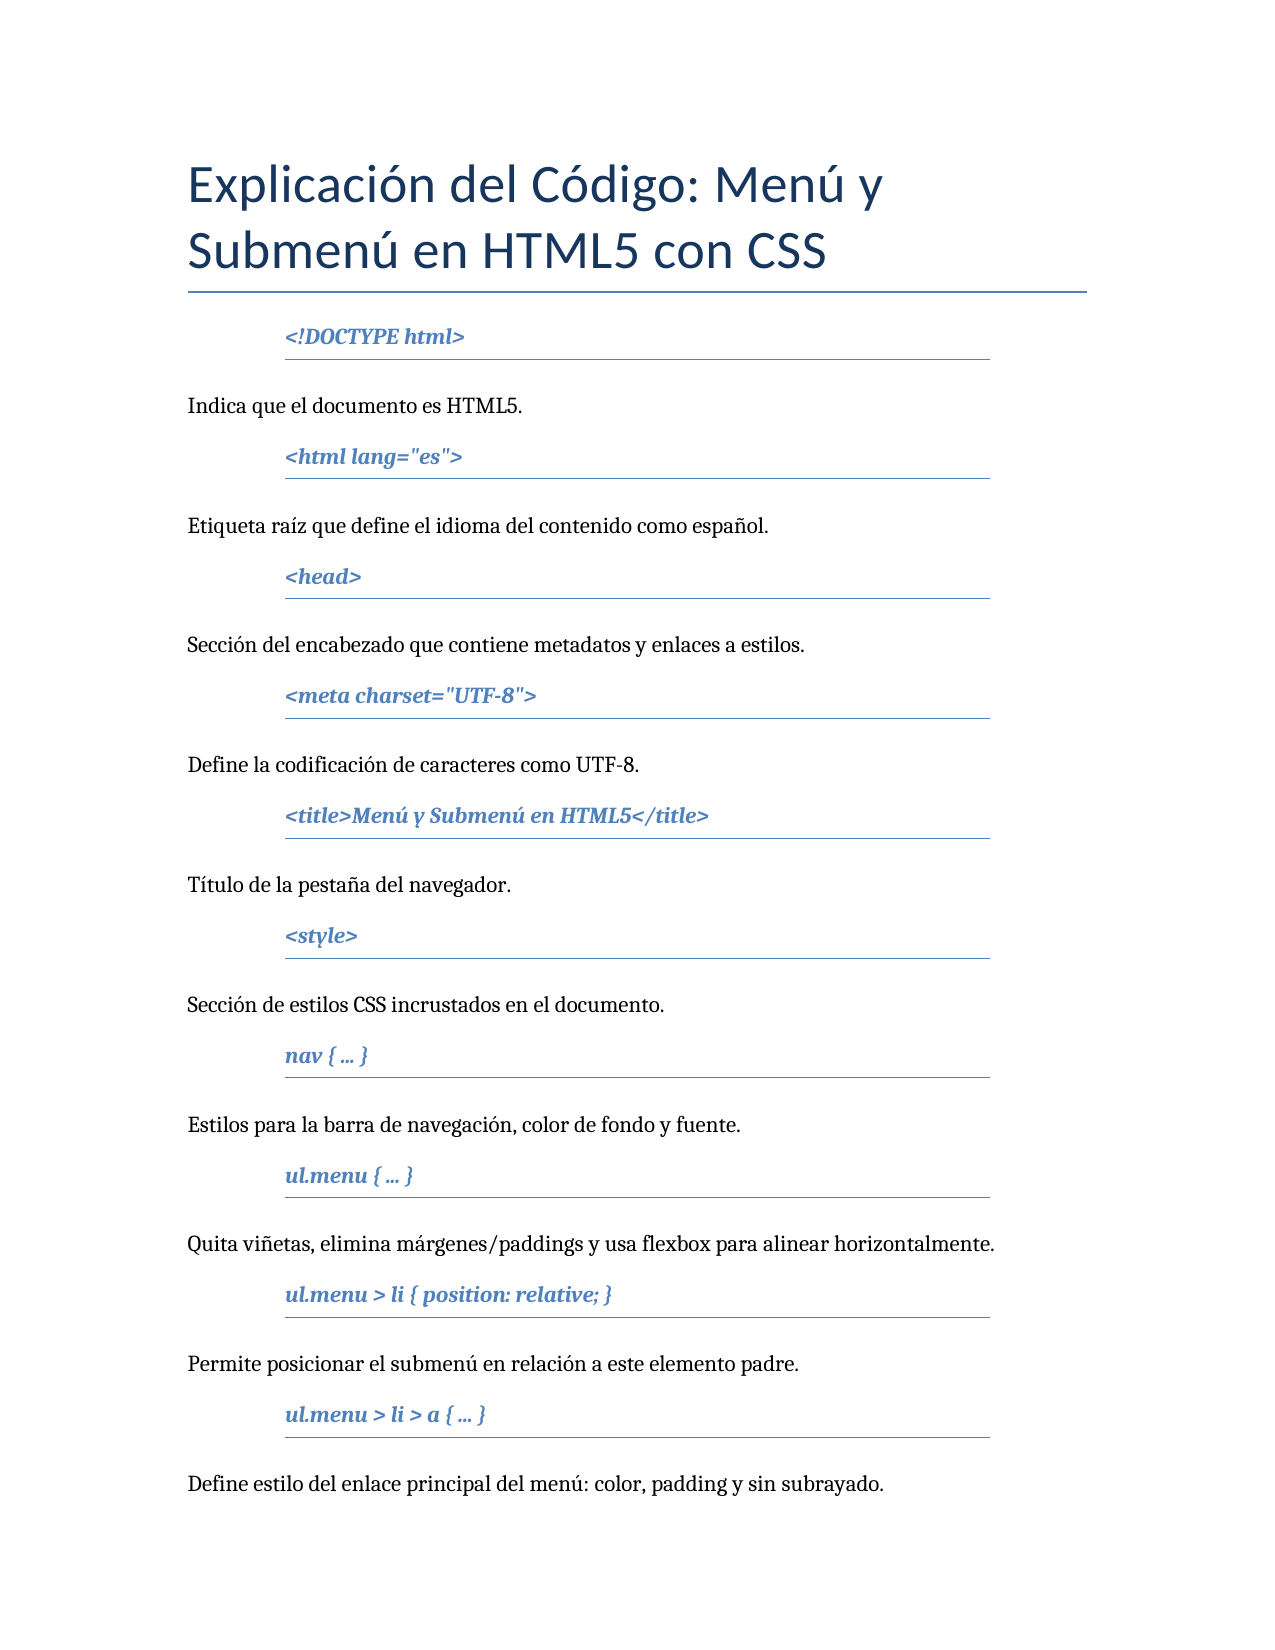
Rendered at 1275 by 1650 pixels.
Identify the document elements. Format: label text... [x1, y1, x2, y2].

text ul.menu { ... } [285, 1162, 990, 1197]
title Explicación del Código: Menú y Submenú en HTML5 con CSS [187, 150, 1087, 293]
text <meta charset="UTF-8"> [285, 683, 990, 718]
text <!DOCTYPE html> [285, 324, 990, 359]
text Sección del encabezado que contiene metadatos y enlaces a estilos. [187, 632, 1087, 659]
text <style> [285, 923, 990, 958]
text Define la codificación de caracteres como UTF-8. [187, 752, 1087, 778]
text Define estilo del enlace principal del menú: color, padding y sin subrayado. [187, 1471, 1087, 1497]
text Título de la pestaña del navegador. [187, 872, 1087, 898]
text nav { ... } [285, 1043, 990, 1077]
text ul.menu > li > a { ... } [285, 1402, 990, 1437]
text Estilos para la barra de navegación, color de fondo y fuente. [187, 1111, 1087, 1138]
text <head> [285, 563, 990, 598]
text <title>Menú y Submenú en HTML5</title> [285, 803, 990, 838]
text <html lang="es"> [285, 444, 990, 478]
text Quita viñetas, elimina márgenes/paddings y usa flexbox para alinear horizontalmente. [187, 1231, 1087, 1258]
text Indica que el documento es HTML5. [187, 393, 1087, 419]
text Sección de estilos CSS incrustados en el documento. [187, 992, 1087, 1018]
text ul.menu > li { position: relative; } [285, 1282, 990, 1317]
text Etiqueta raíz que define el idioma del contenido como español. [187, 512, 1087, 539]
text Permite posicionar el submenú en relación a este elemento padre. [187, 1351, 1087, 1377]
